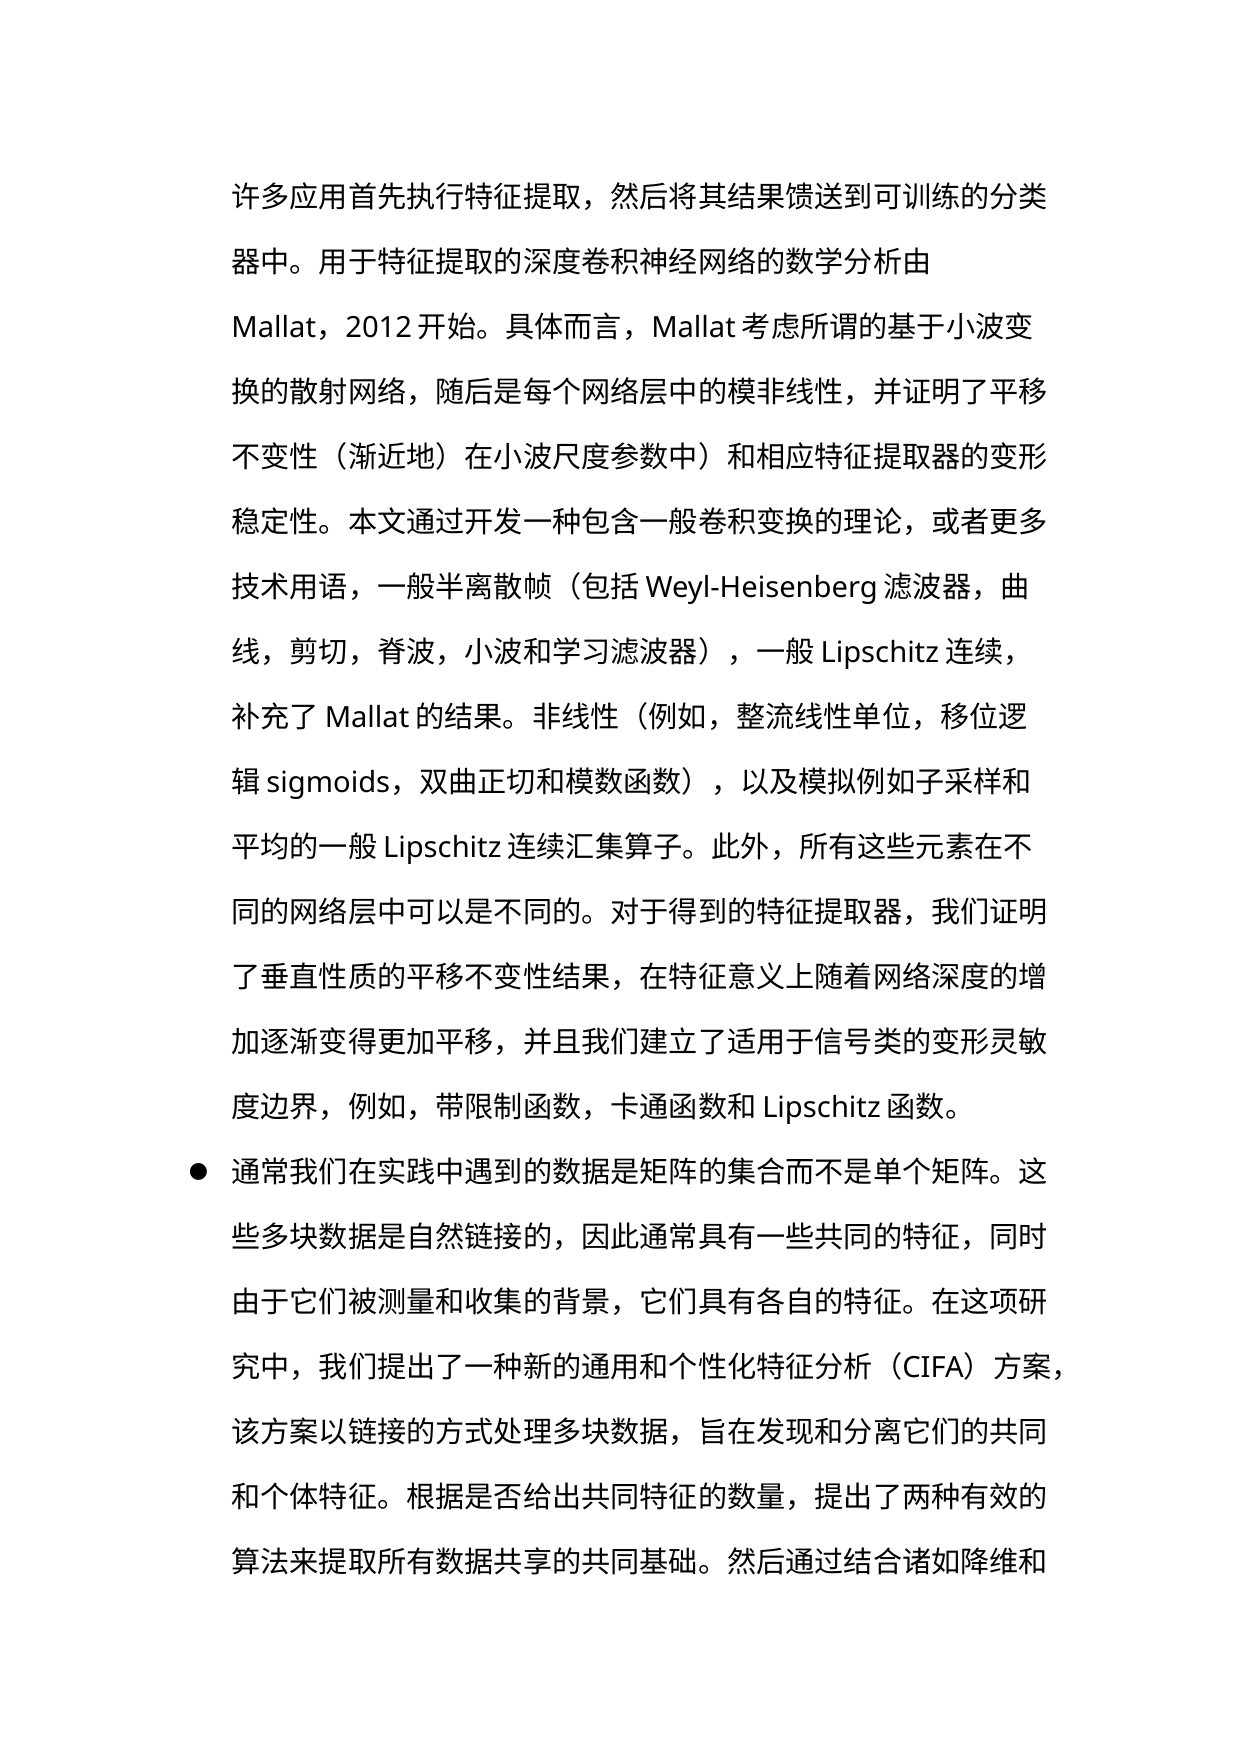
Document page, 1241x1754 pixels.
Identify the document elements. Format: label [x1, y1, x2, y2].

list [187, 1137, 1053, 1592]
list [187, 162, 1053, 1137]
